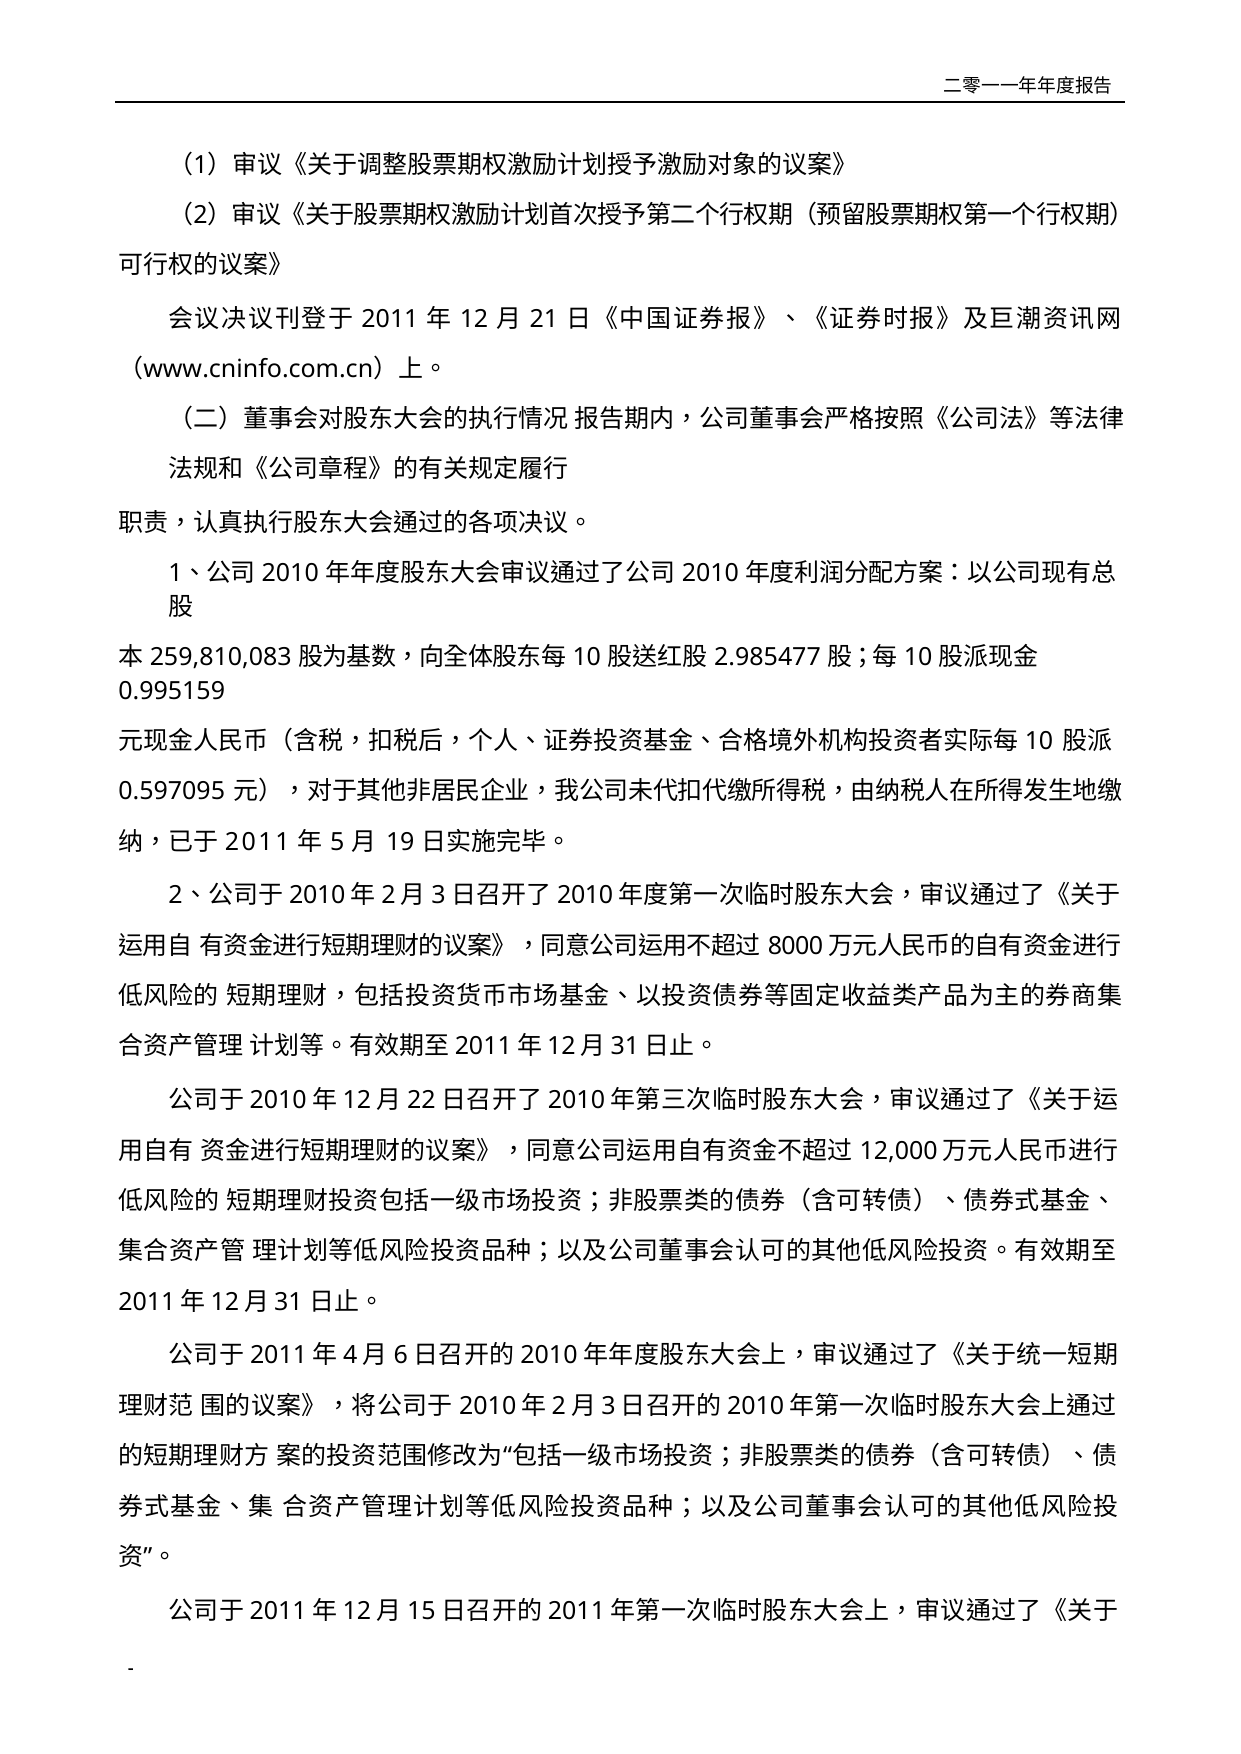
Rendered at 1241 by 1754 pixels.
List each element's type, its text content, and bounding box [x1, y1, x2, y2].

text 1、公司 2010 年年度股东大会审议通过了公司 2010 年度利润分配方案：以公司现有总股 [168, 555, 1137, 623]
text （2）审议《关于股票期权激励计划首次授予第二个行权期（预留股票期权第一个行权期） 可行权的议案》 [118, 197, 1137, 281]
text 元现金人民币（含税，扣税后，个人、证券投资基金、合格境外机构投资者实际每 10 股派 [118, 723, 1137, 757]
text （www.cninfo.com.cn）上。 [118, 351, 1137, 385]
text （二）董事会对股东大会的执行情况 报告期内，公司董事会严格按照《公司法》等法律法规和《公司章程》的有关规定履行 [168, 401, 1137, 485]
text 2、公司于2010年2月3日召开了2010年度第一次临时股东大会，审议通过了《关于运用自 有资金进行短期理财的议案》，同意公司运用不超过8000万元人民币的自有资金进行低风险的 短期理财，包括投资货币市场基金、以投资债券等固定收益类产品为主的券商集合资产管理 计划等。有效期至2011年12月31日止。 [118, 877, 1122, 1062]
text 0.597095 元），对于其他非居民企业，我公司未代扣代缴所得税，由纳税人在所得发生地缴 纳，已于 2011年5月 19 日实施完毕。 [118, 773, 1123, 857]
text 公司于2011年4月6日召开的2010年年度股东大会上，审议通过了《关于统一短期理财范 围的议案》，将公司于2010年2月3日召开的2010年第一次临时股东大会上通过的短期理财方 案的投资范围修改为“包括一级市场投资；非股票类的债券（含可转债）、债券式基金、集 合资产管理计划等低风险投资品种；以及公司董事会认可的其他低风险投资”。 [118, 1337, 1118, 1572]
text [118, 1592, 1118, 1626]
text 职责，认真执行股东大会通过的各项决议。 [118, 505, 1137, 539]
text 公司于2010年12月22日召开了2010年第三次临时股东大会，审议通过了《关于运用自有 资金进行短期理财的议案》，同意公司运用自有资金不超过12,000万元人民币进行低风险的 短期理财投资包括一级市场投资；非股票类的债券（含可转债）、债券式基金、集合资产管 理计划等低风险投资品种；以及公司董事会认可的其他低风险投资。有效期至2011年12月31 日止。 [118, 1082, 1118, 1317]
text （1）审议《关于调整股票期权激励计划授予激励对象的议案》 [168, 147, 1137, 181]
text 本 259,810,083 股为基数，向全体股东每 10 股送红股 2.985477 股；每 10 股派现金 0.995159 [118, 639, 1137, 707]
text 会议决议刊登于 2011 年 12 月 21 日《中国证券报》、《证券时报》及巨潮资讯网 [168, 301, 1137, 335]
